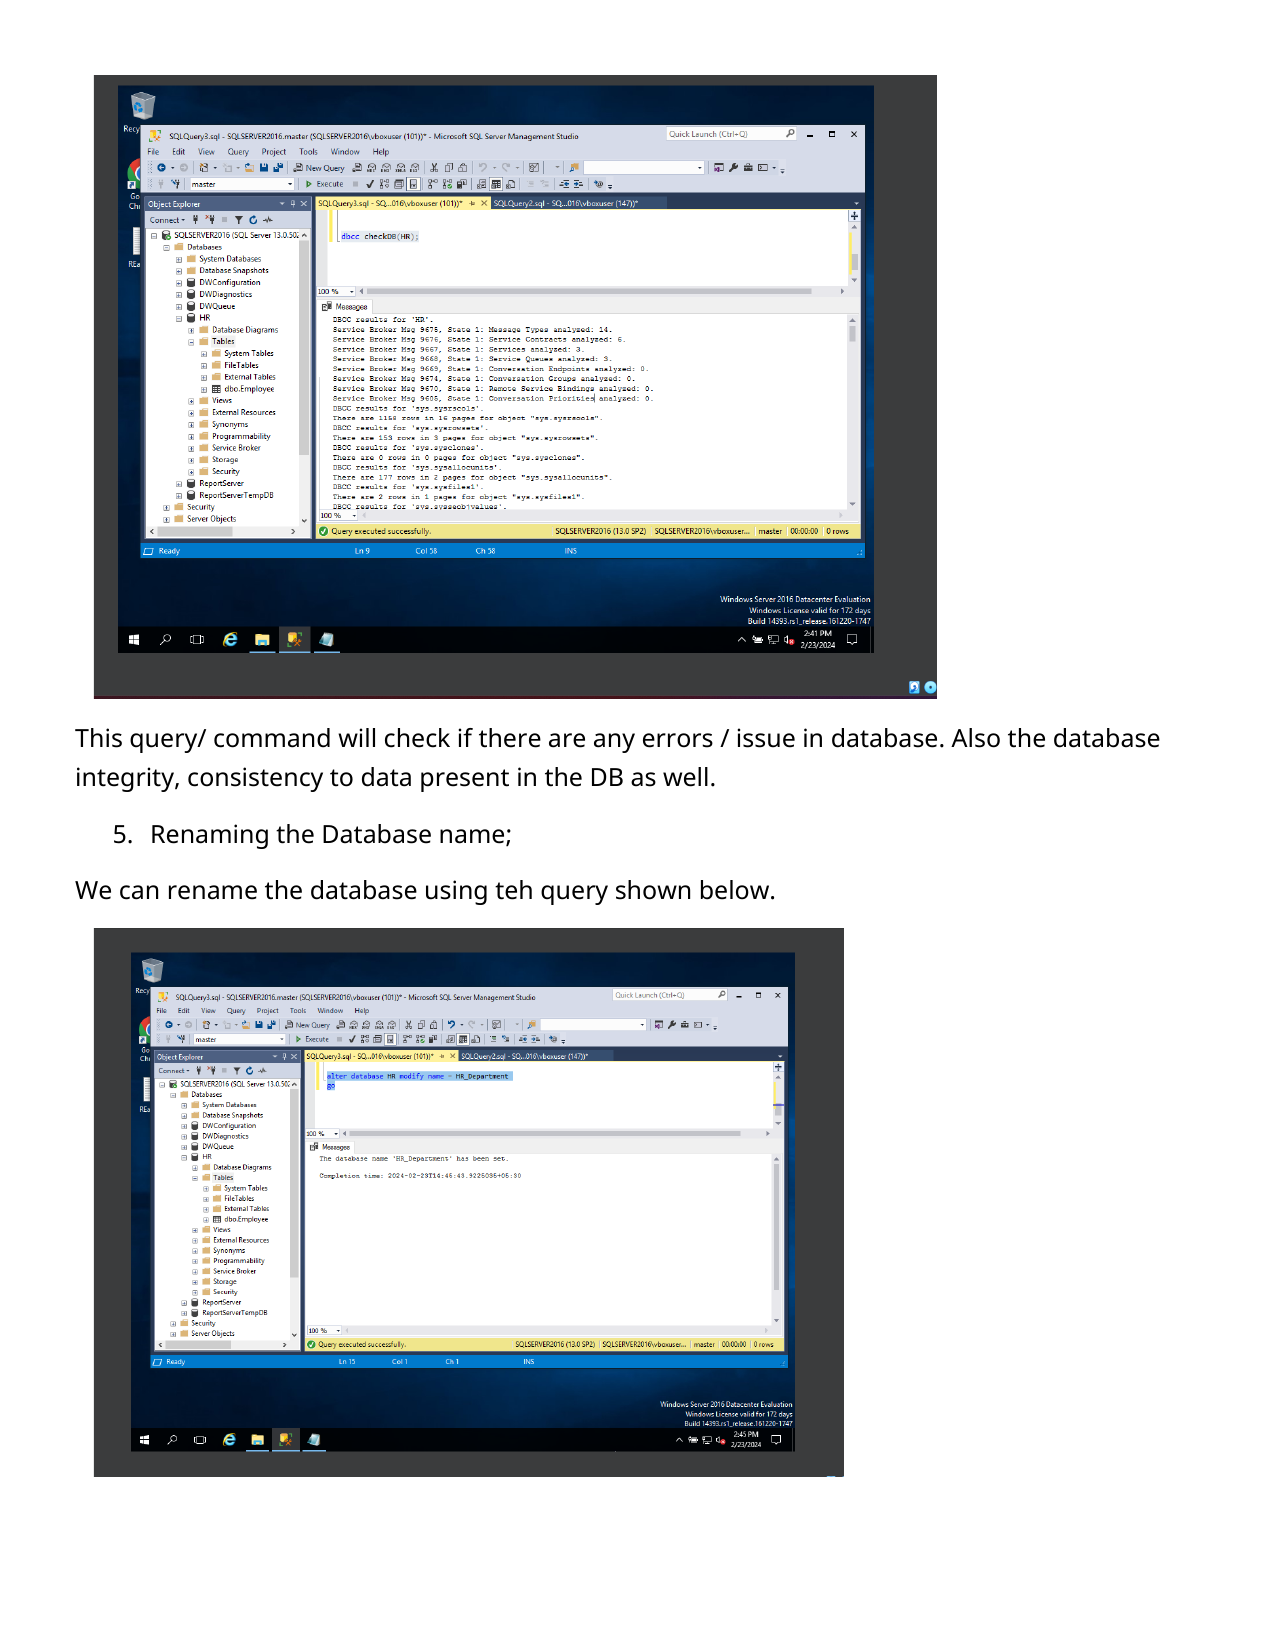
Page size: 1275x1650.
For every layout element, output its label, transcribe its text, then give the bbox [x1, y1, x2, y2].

text This query/ command will check if there are any errors / issue in database. Also the database integrity, consistency to data present in the DB as well. [75, 721, 1200, 794]
list Renaming the Database name; [112, 816, 1200, 850]
text We can rename the database using teh query shown below. [75, 872, 1200, 906]
